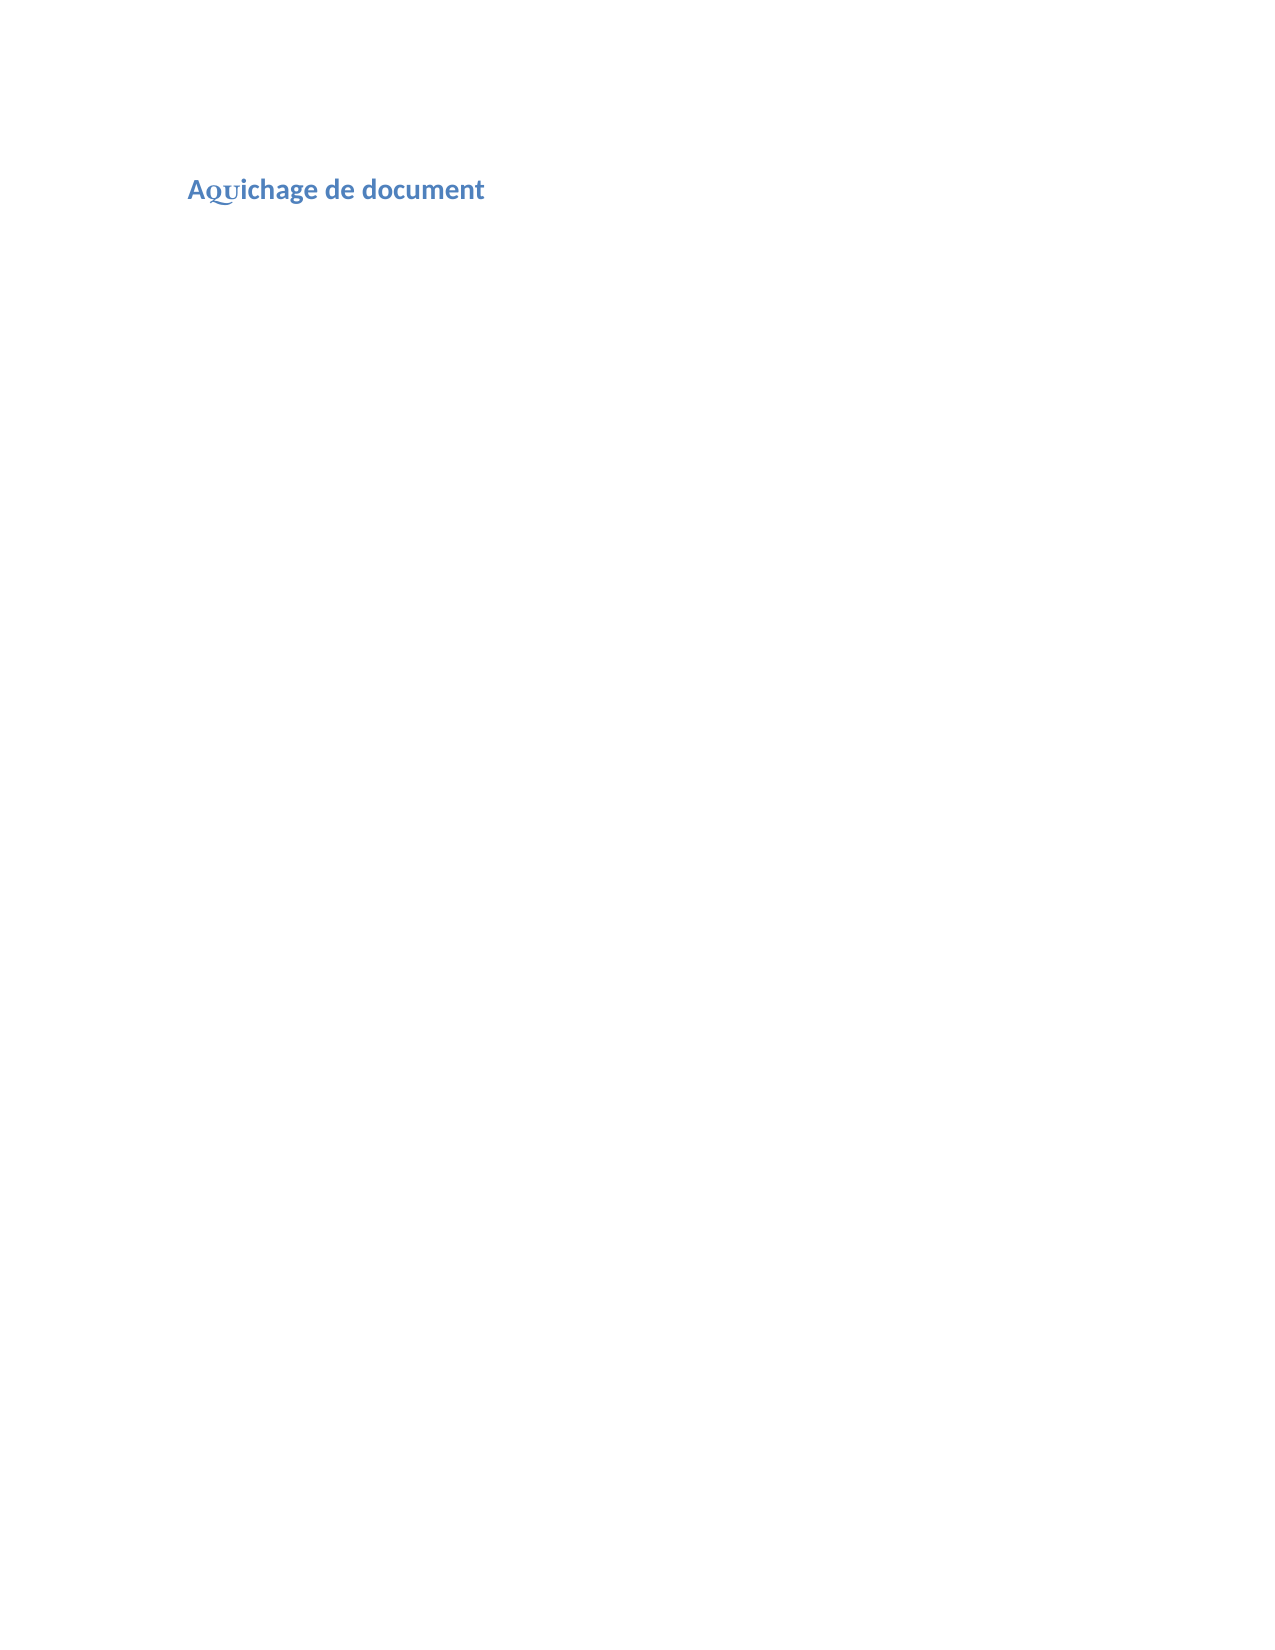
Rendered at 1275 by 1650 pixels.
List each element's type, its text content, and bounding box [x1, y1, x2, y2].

subtitle Aichage de document [187, 171, 1087, 206]
